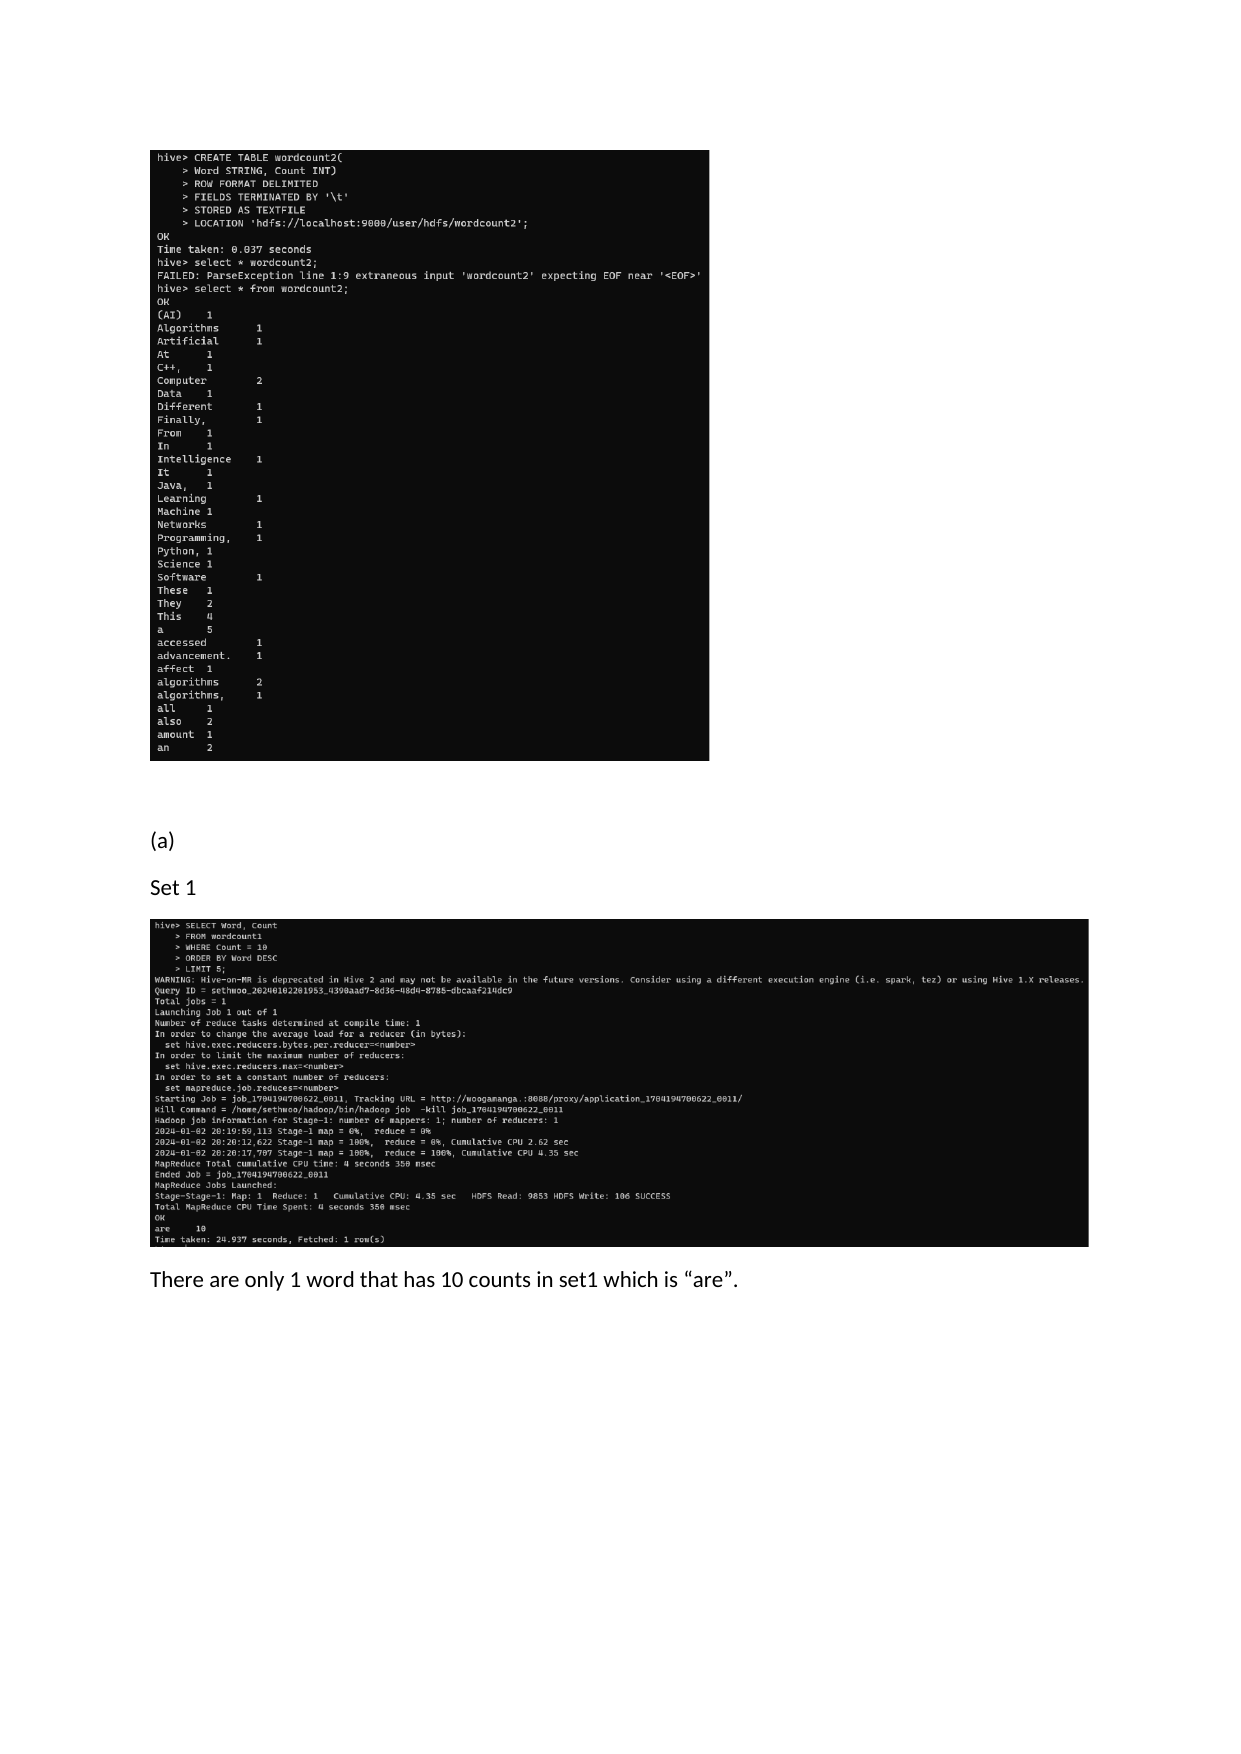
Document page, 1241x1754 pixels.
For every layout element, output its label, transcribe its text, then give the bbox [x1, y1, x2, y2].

text (a) [150, 826, 1090, 854]
picture [150, 150, 710, 761]
text There are only 1 word that has 10 counts in set1 which is “are”. [150, 1265, 1090, 1293]
picture [150, 919, 1089, 1247]
text Set 1 [150, 873, 1090, 901]
